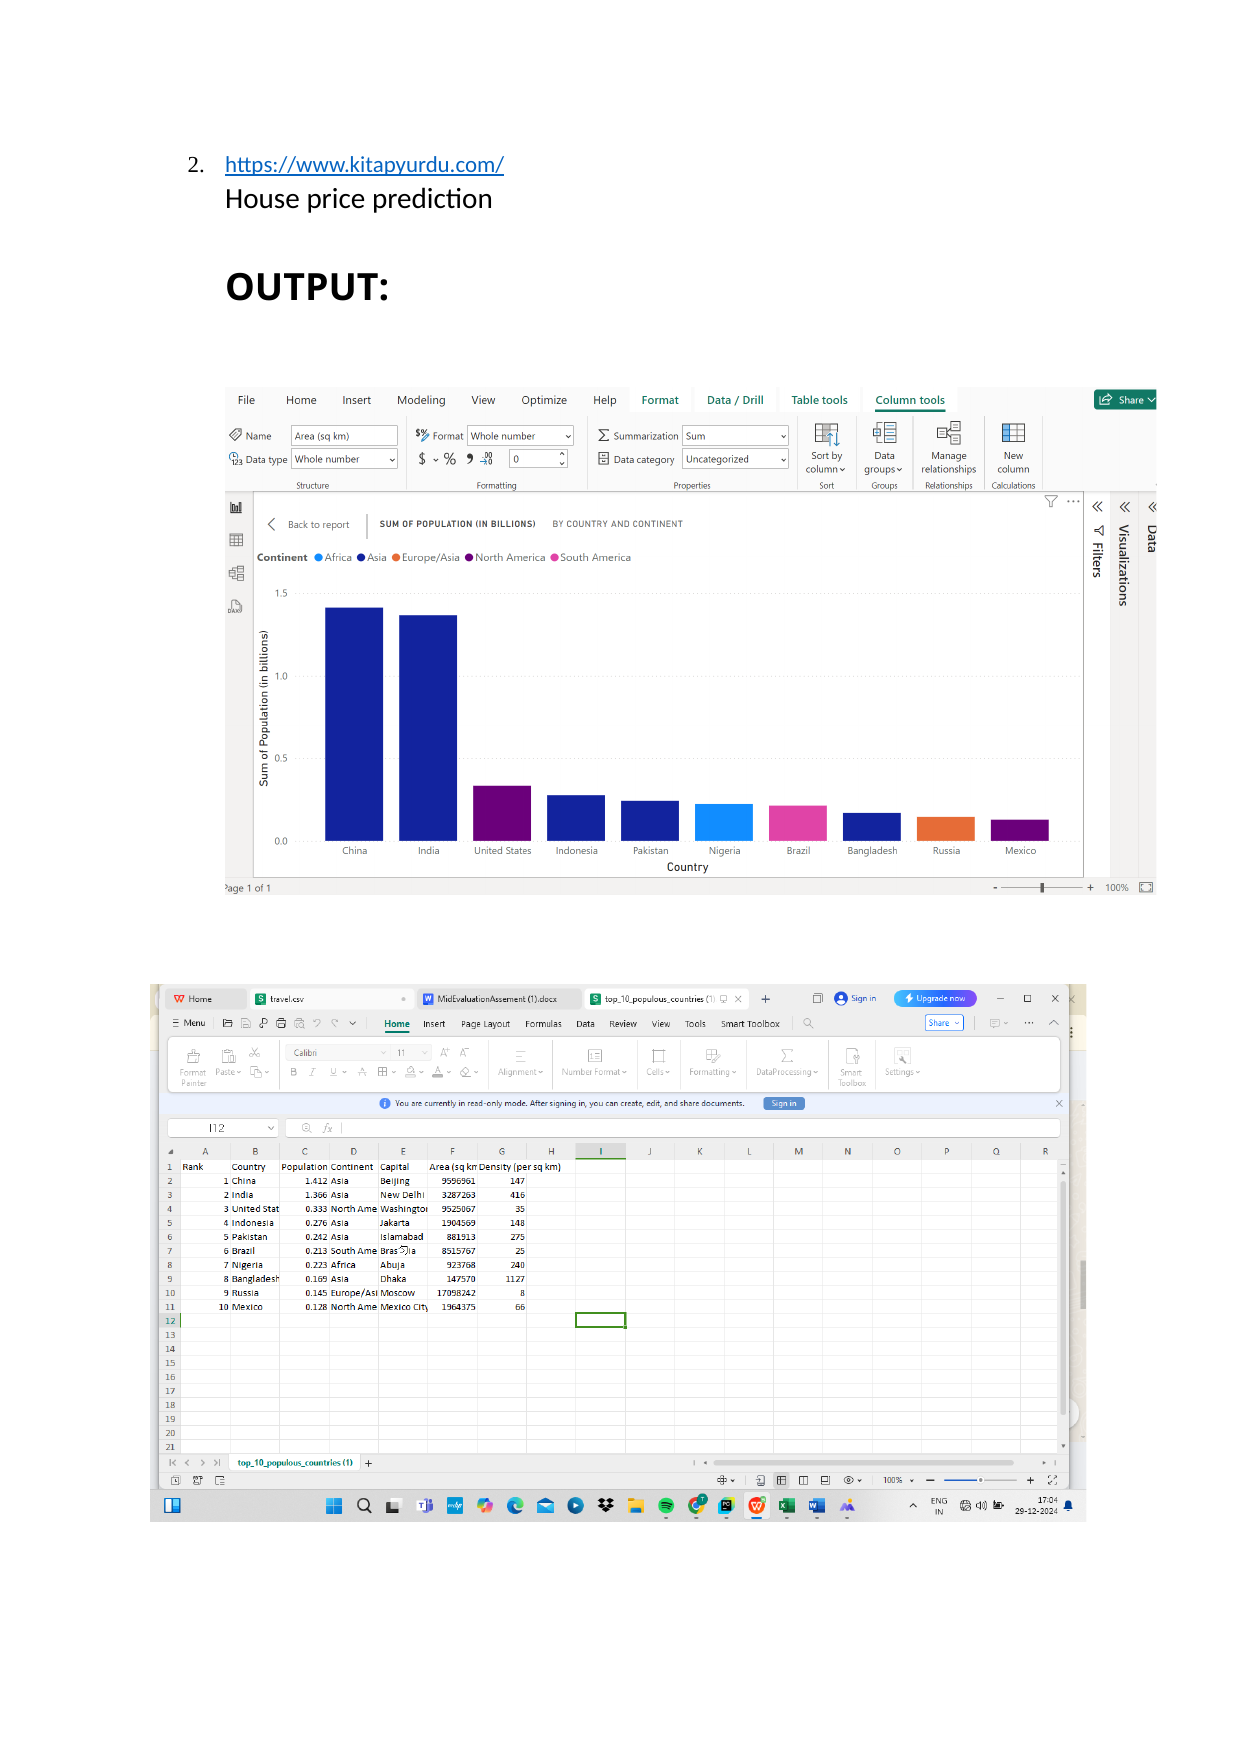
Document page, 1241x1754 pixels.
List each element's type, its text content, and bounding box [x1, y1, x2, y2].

picture [150, 984, 1087, 1522]
list https://www.kitapyurdu.com/ [187, 150, 1090, 178]
list OUTPUT: [225, 261, 1090, 312]
list House price prediction [225, 180, 1090, 215]
picture [225, 387, 1157, 895]
